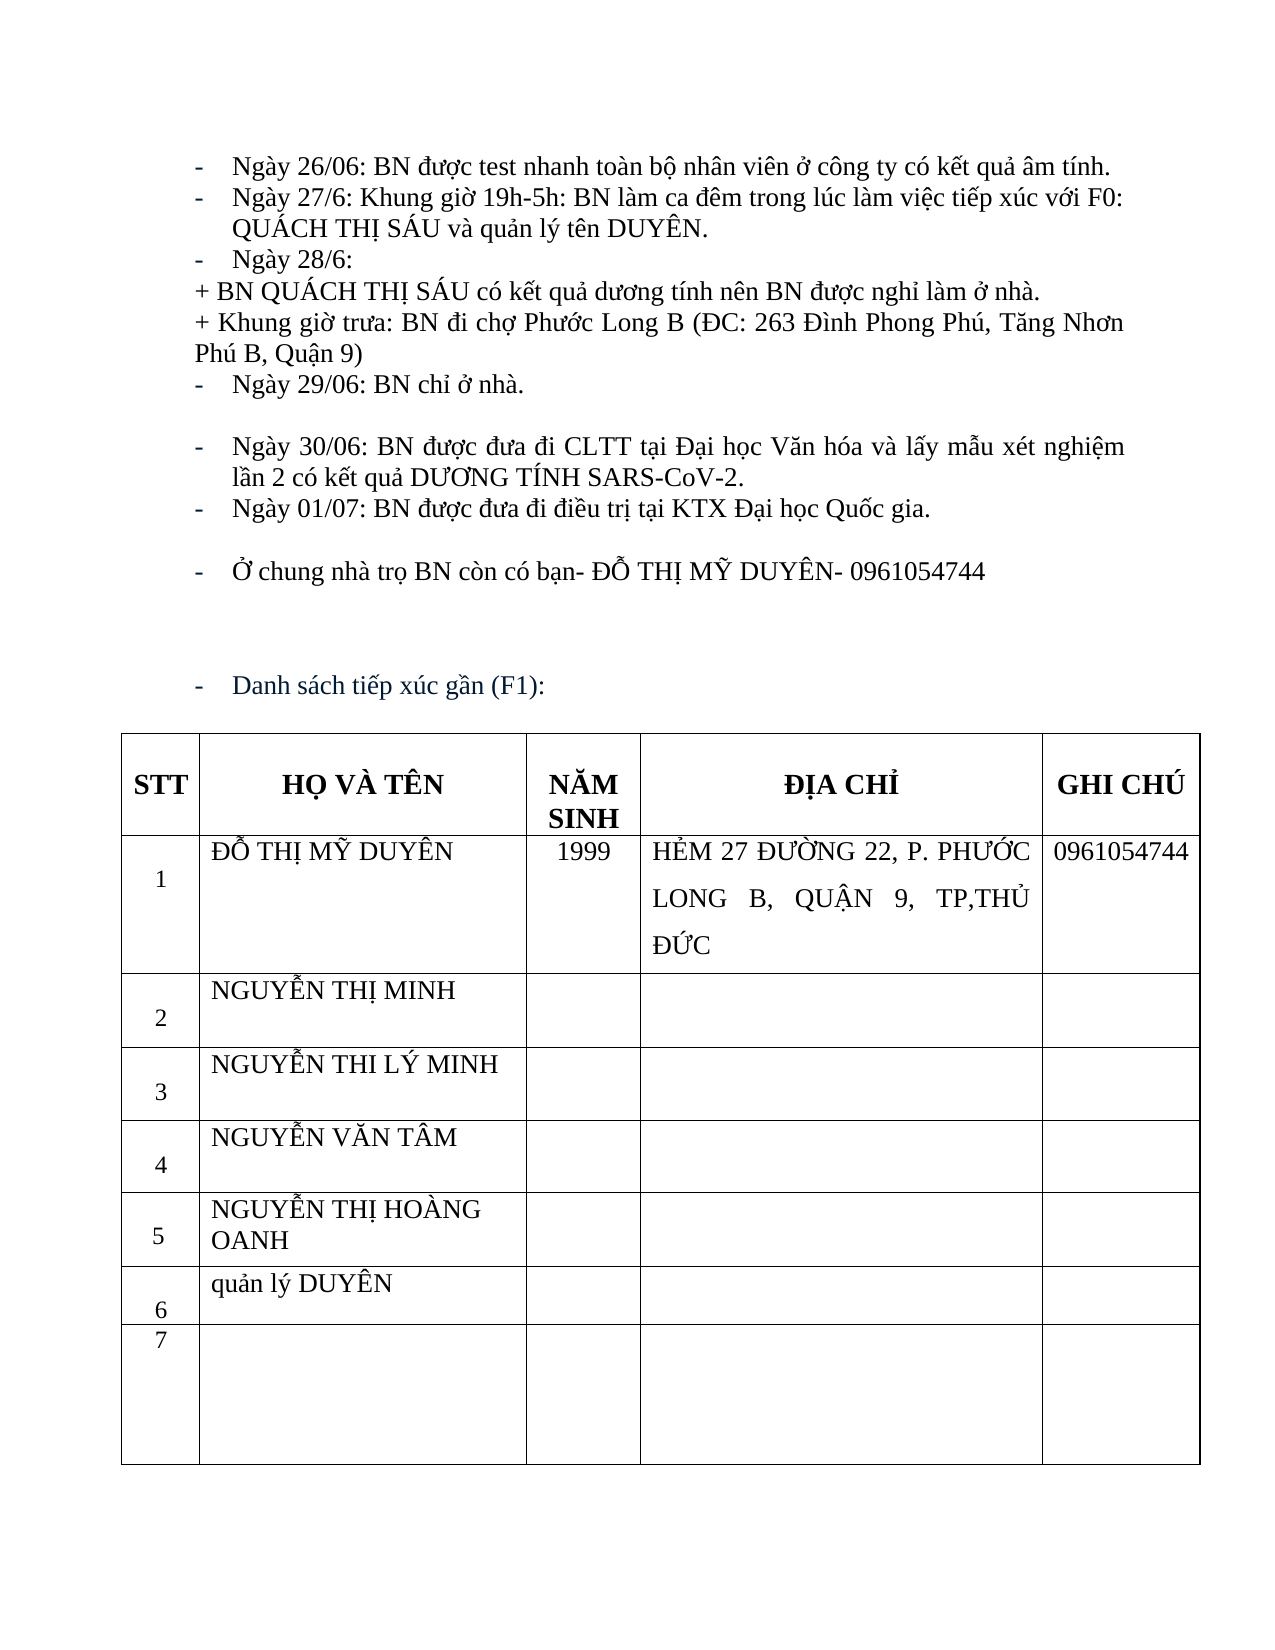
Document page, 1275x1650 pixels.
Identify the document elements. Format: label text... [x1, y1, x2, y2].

table_cell 4 [122, 1121, 199, 1192]
list Ngày 01/07: BN được đưa đi điều trị tại KTX Đại học Quốc gia. [194, 493, 1125, 524]
list Danh sách tiếp xúc gần (F1): [194, 669, 1125, 701]
table_cell 7 [122, 1325, 199, 1464]
table_cell [641, 1267, 1042, 1324]
table_cell [527, 1325, 640, 1464]
table_cell 1999 [527, 836, 640, 973]
table_cell 1 [122, 836, 199, 973]
list Ở chung nhà trọ BN còn có bạn- ĐỖ THỊ MỸ DUYÊN- 0961054744 [194, 555, 1125, 586]
table_cell [1043, 1193, 1199, 1266]
text + Khung giờ trưa: BN đi chợ Phước Long B (ĐC: 263 Đình Phong Phú, Tăng Nhơn Phú B, Quận 9) [194, 306, 1125, 368]
table_cell [527, 1193, 640, 1266]
table_cell [527, 974, 640, 1047]
table_header STT [122, 734, 199, 834]
list Ngày 26/06: BN được test nhanh toàn bộ nhân viên ở công ty có kết quả âm tính. [194, 150, 1125, 181]
table_cell 3 [122, 1048, 199, 1120]
table_cell [1043, 1325, 1199, 1464]
table_cell NGUYỄN THỊ HOÀNG OANH [200, 1193, 526, 1266]
table_cell [527, 1267, 640, 1324]
table_cell HẺM 27 ĐƯỜNG 22, P. PHƯỚC LONG B, QUẬN 9, TP,THỦ ĐỨC [641, 836, 1042, 973]
table_cell [527, 1121, 640, 1192]
table_cell NGUYỄN THI LÝ MINH [200, 1048, 526, 1120]
table_cell 6 [122, 1267, 199, 1324]
text + BN QUÁCH THỊ SÁU có kết quả dương tính nên BN được nghỉ làm ở nhà. [194, 274, 1125, 306]
table_cell [641, 1325, 1042, 1464]
table_header NĂM SINH [527, 734, 640, 834]
table_cell [527, 1048, 640, 1120]
table_cell [200, 1325, 526, 1464]
table_cell 5 [122, 1193, 199, 1266]
list Ngày 29/06: BN chỉ ở nhà. [194, 368, 1125, 399]
table_cell quản lý DUYÊN [200, 1267, 526, 1324]
list Ngày 28/6: [194, 243, 1125, 274]
table_cell [641, 1048, 1042, 1120]
table_header HỌ VÀ TÊN [200, 734, 526, 834]
table_cell [641, 1121, 1042, 1192]
table_cell [1043, 1267, 1199, 1324]
list Ngày 30/06: BN được đưa đi CLTT tại Đại học Văn hóa và lấy mẫu xét nghiệm lần 2 có kết quả DƯƠNG TÍNH SARS-CoV-2. [194, 430, 1125, 493]
table_header GHI CHÚ [1043, 734, 1199, 834]
table_cell ĐỖ THỊ MỸ DUYÊN [200, 836, 526, 973]
table_cell 0961054744 [1043, 836, 1199, 973]
table_cell [1043, 1121, 1199, 1192]
table_cell 2 [122, 974, 199, 1047]
list Ngày 27/6: Khung giờ 19h-5h: BN làm ca đêm trong lúc làm việc tiếp xúc với F0: QUÁCH THỊ SÁU và quản lý tên DUYÊN. [194, 181, 1125, 243]
table_cell NGUYỄN THỊ MINH [200, 974, 526, 1047]
table_header ĐỊA CHỈ [641, 734, 1042, 834]
table_cell [641, 1193, 1042, 1266]
table_cell [641, 974, 1042, 1047]
table_cell NGUYỄN VĂN TÂM [200, 1121, 526, 1192]
table_cell [1043, 1048, 1199, 1120]
table_cell [1043, 974, 1199, 1047]
